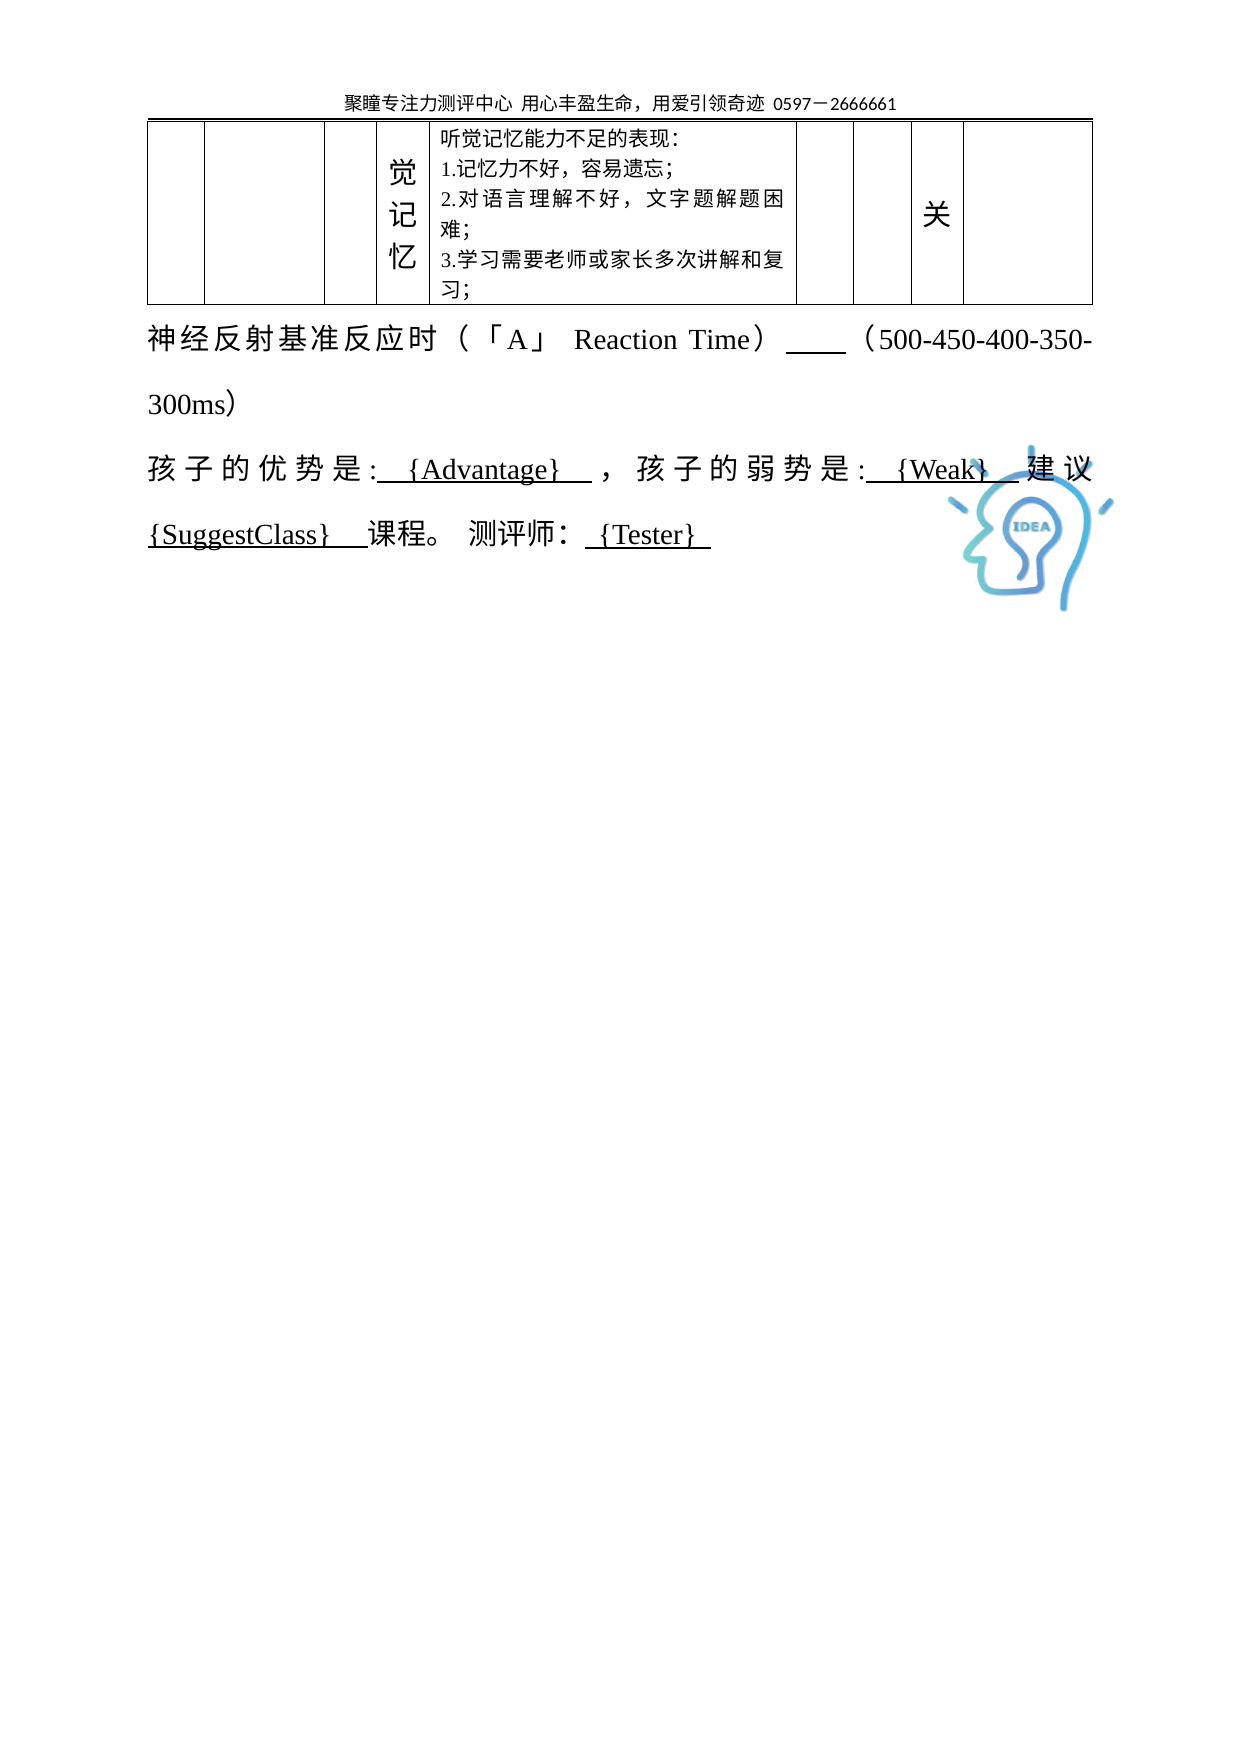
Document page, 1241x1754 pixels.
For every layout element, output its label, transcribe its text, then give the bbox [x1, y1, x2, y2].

table_cell 备注 [964, 122, 1092, 303]
table_cell 0 [797, 122, 853, 303]
picture [941, 441, 1115, 612]
text 孩子的优势是: {Advantage} ，孩子的弱势是: {Weak} 建议 {SuggestClass} 课程。 测评师： {Tester} [148, 434, 1093, 564]
table_cell 过关 [912, 122, 963, 303]
table_cell 听觉记忆能力不足的表现： 1.记忆力不好，容易遗忘； 2.对语言理解不好，文字题解题困难； 3.学习需要老师或家长多次讲解和复习； [430, 122, 796, 303]
table_cell 听觉记忆 [377, 122, 429, 303]
table_cell 0 [854, 122, 911, 303]
text 神经反射基准反应时（「A」 Reaction Time） （500-450-400-350-300ms） [148, 305, 1093, 434]
